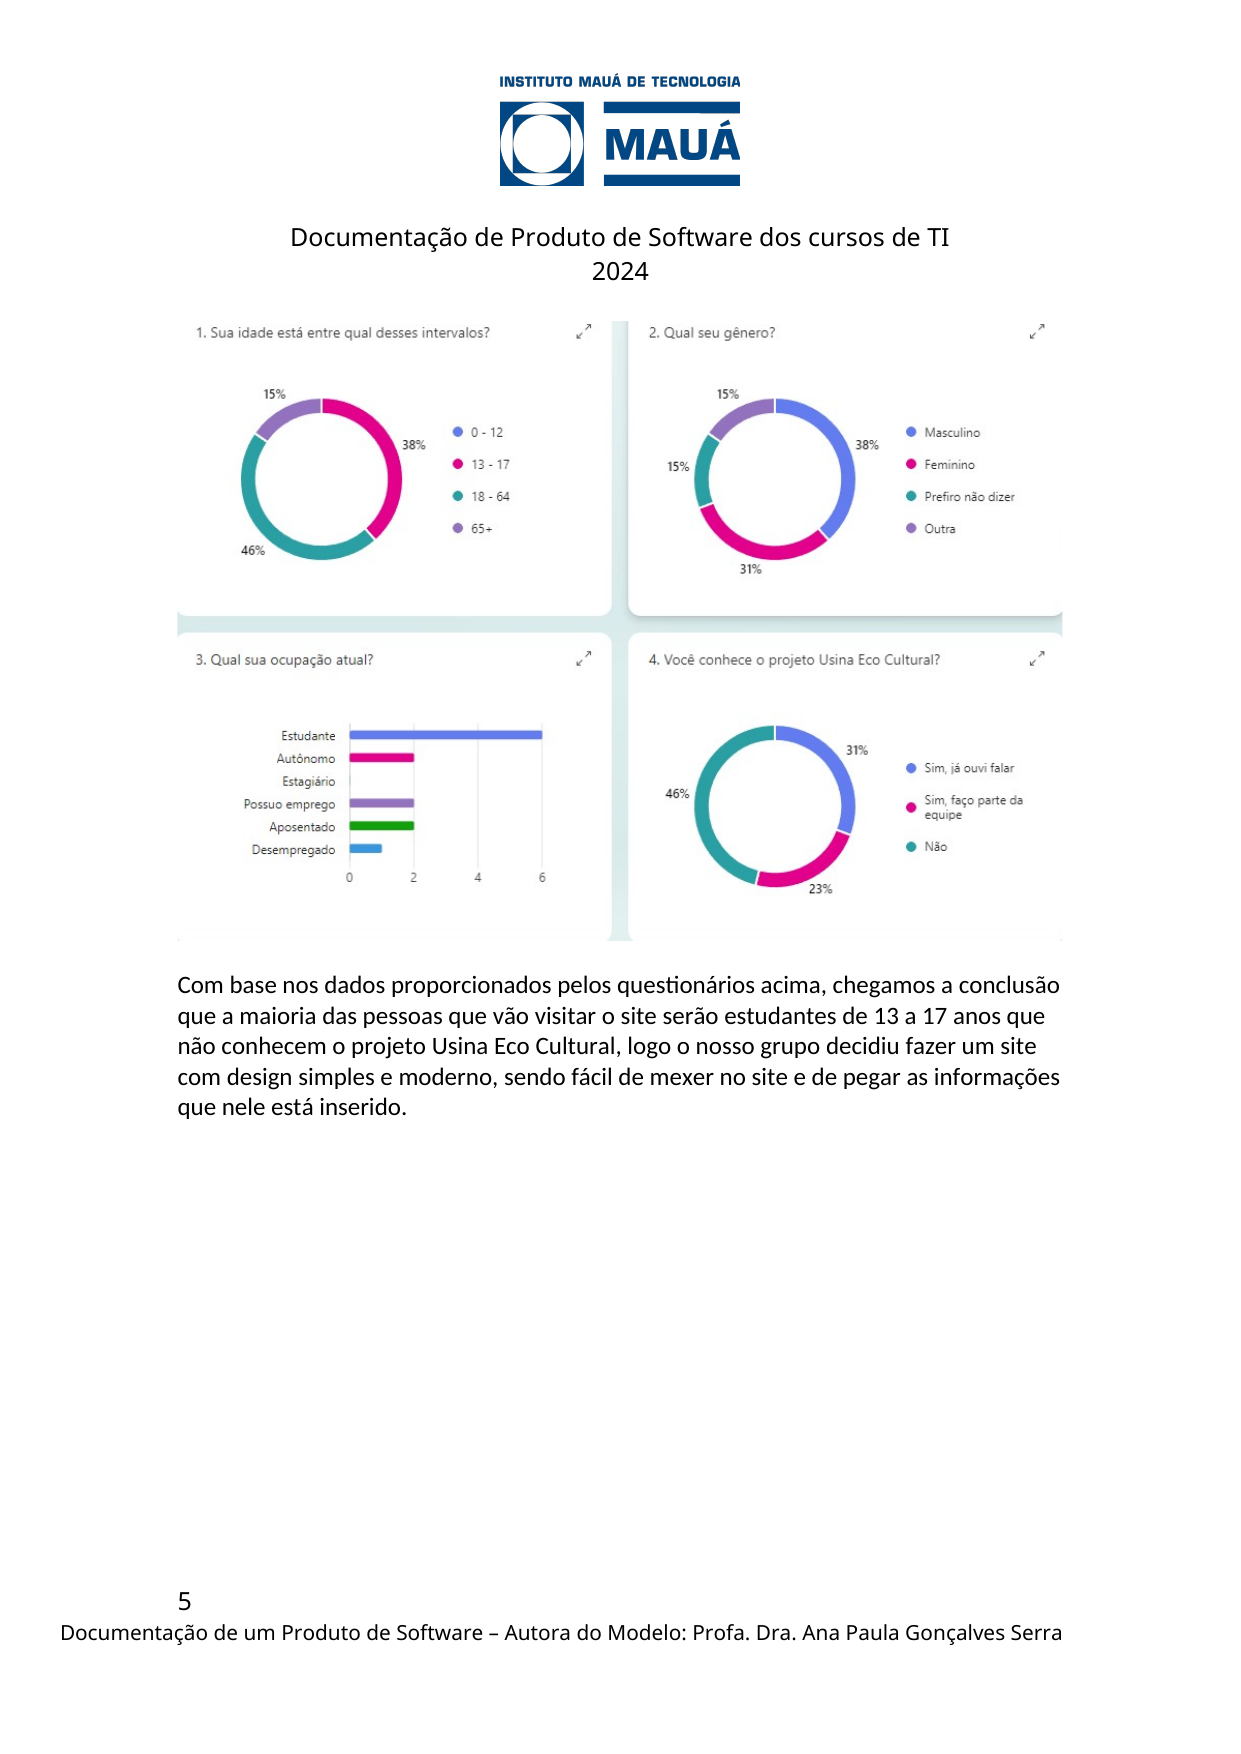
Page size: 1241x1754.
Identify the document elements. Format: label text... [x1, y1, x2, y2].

picture [177, 321, 1063, 941]
picture [500, 73, 740, 186]
text Com base nos dados proporcionados pelos questionários acima, chegamos a conclusão que a maioria das pessoas que vão visitar o site serão estudantes de 13 a 17 anos que não conhecem o projeto Usina Eco Cultural, logo o nosso grupo decidiu fazer um site com design simples e moderno, sendo fácil de mexer no site e de pegar as informações que nele está inserido. [177, 969, 1063, 1122]
